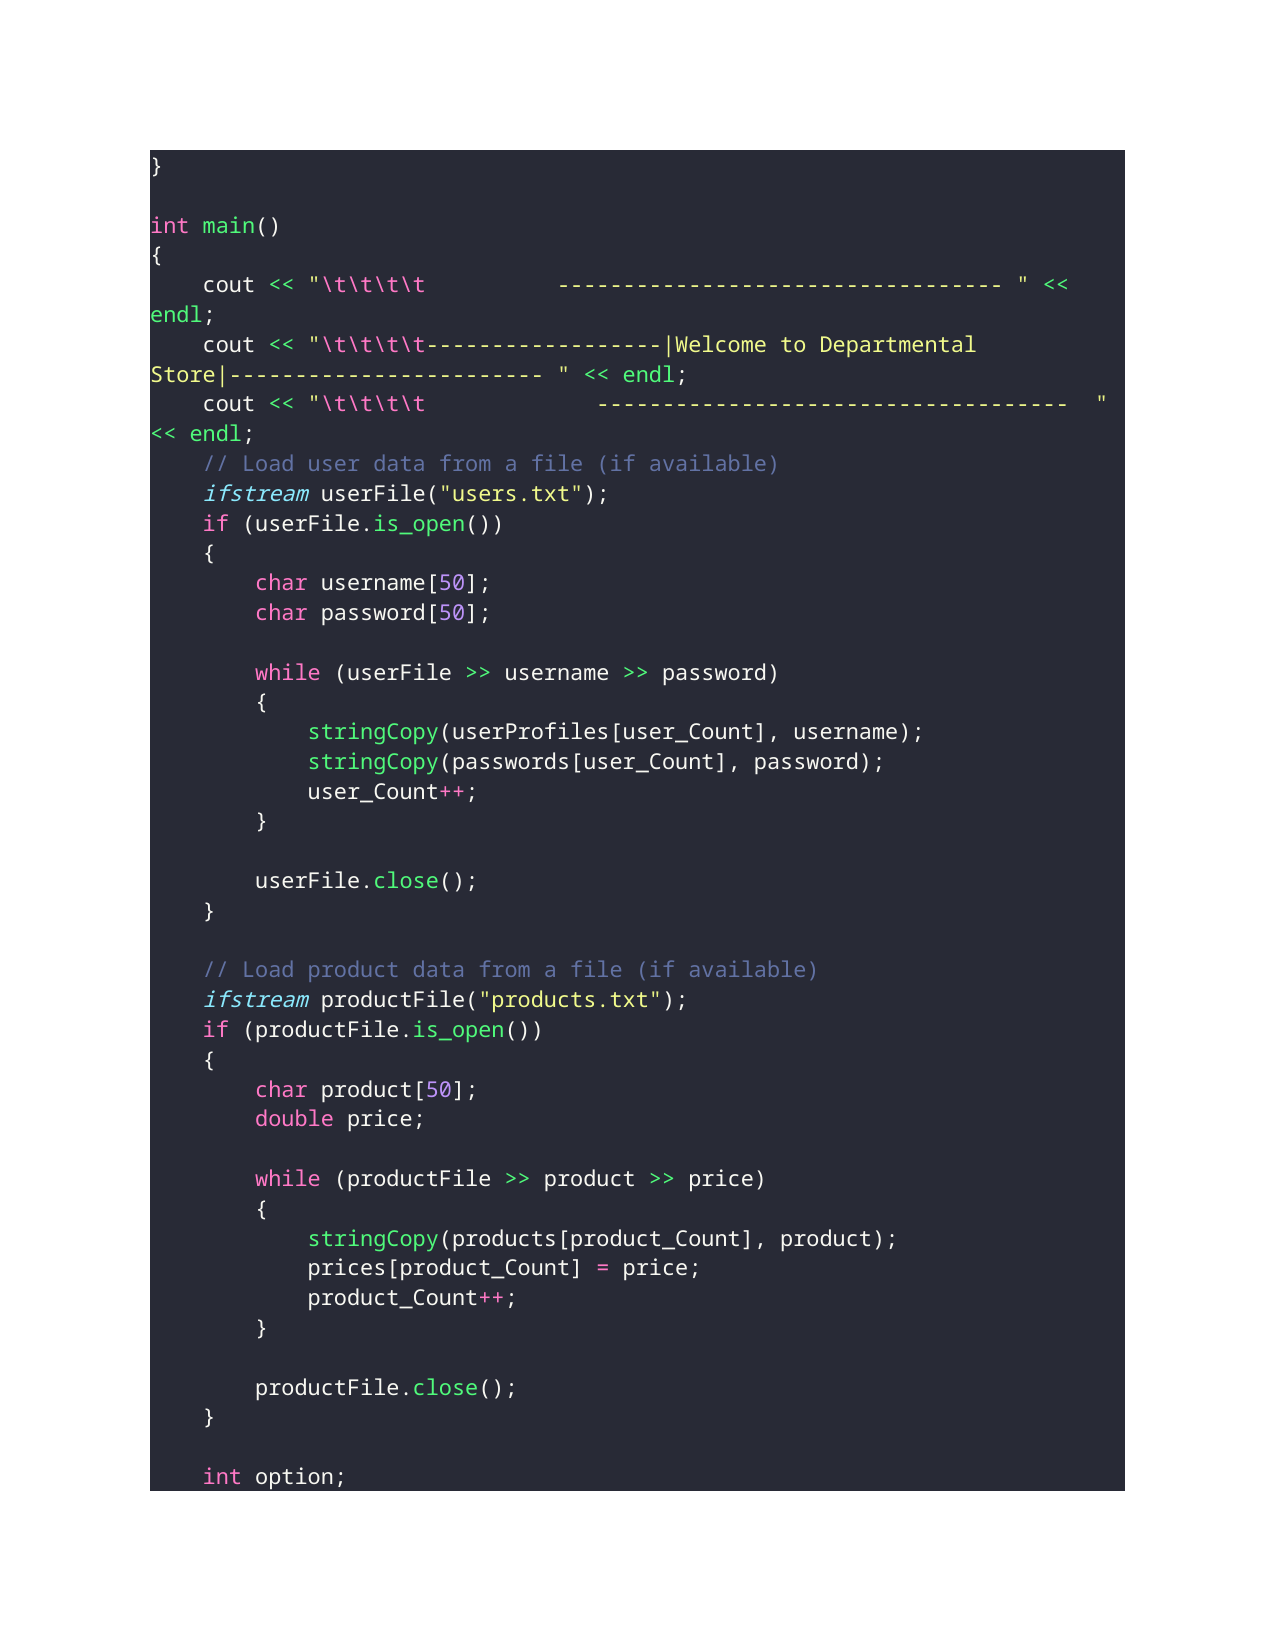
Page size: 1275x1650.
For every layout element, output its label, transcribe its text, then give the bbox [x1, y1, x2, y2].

text userFile.close(); [150, 865, 1125, 895]
text product_Count++; [150, 1282, 1125, 1312]
text cout << "\t\t\t\t ---------------------------------- " << endl; [150, 269, 1125, 329]
text { [150, 239, 1125, 269]
text stringCopy(userProfiles[user_Count], username); [150, 716, 1125, 746]
text if (userFile.is_open()) [150, 507, 1125, 537]
text char product[50]; [150, 1073, 1125, 1103]
text // Load product data from a file (if available) [150, 954, 1125, 984]
text } [150, 1312, 1125, 1342]
text int option; [150, 1461, 1125, 1491]
text ifstream productFile("products.txt"); [150, 984, 1125, 1014]
text } [150, 150, 1125, 180]
text char password[50]; [150, 597, 1125, 627]
text prices[product_Count] = price; [150, 1252, 1125, 1282]
text while (userFile >> username >> password) [150, 656, 1125, 686]
text { [150, 537, 1125, 567]
text } [150, 1401, 1125, 1431]
text int main() [150, 209, 1125, 239]
text cout << "\t\t\t\t------------------|Welcome to Departmental Store|------------------------ " << endl; [150, 329, 1125, 388]
text char username[50]; [150, 567, 1125, 597]
text double price; [150, 1103, 1125, 1133]
text user_Count++; [150, 776, 1125, 805]
text stringCopy(products[product_Count], product); [150, 1222, 1125, 1252]
text cout << "\t\t\t\t ------------------------------------ " << endl; [150, 388, 1125, 448]
text stringCopy(passwords[user_Count], password); [150, 746, 1125, 776]
text } [150, 895, 1125, 924]
text } [150, 805, 1125, 835]
text { [150, 686, 1125, 716]
text { [150, 1044, 1125, 1073]
text ifstream userFile("users.txt"); [150, 478, 1125, 507]
text while (productFile >> product >> price) [150, 1163, 1125, 1193]
text // Load user data from a file (if available) [150, 448, 1125, 478]
text { [150, 1193, 1125, 1222]
text productFile.close(); [150, 1371, 1125, 1401]
text if (productFile.is_open()) [150, 1014, 1125, 1044]
